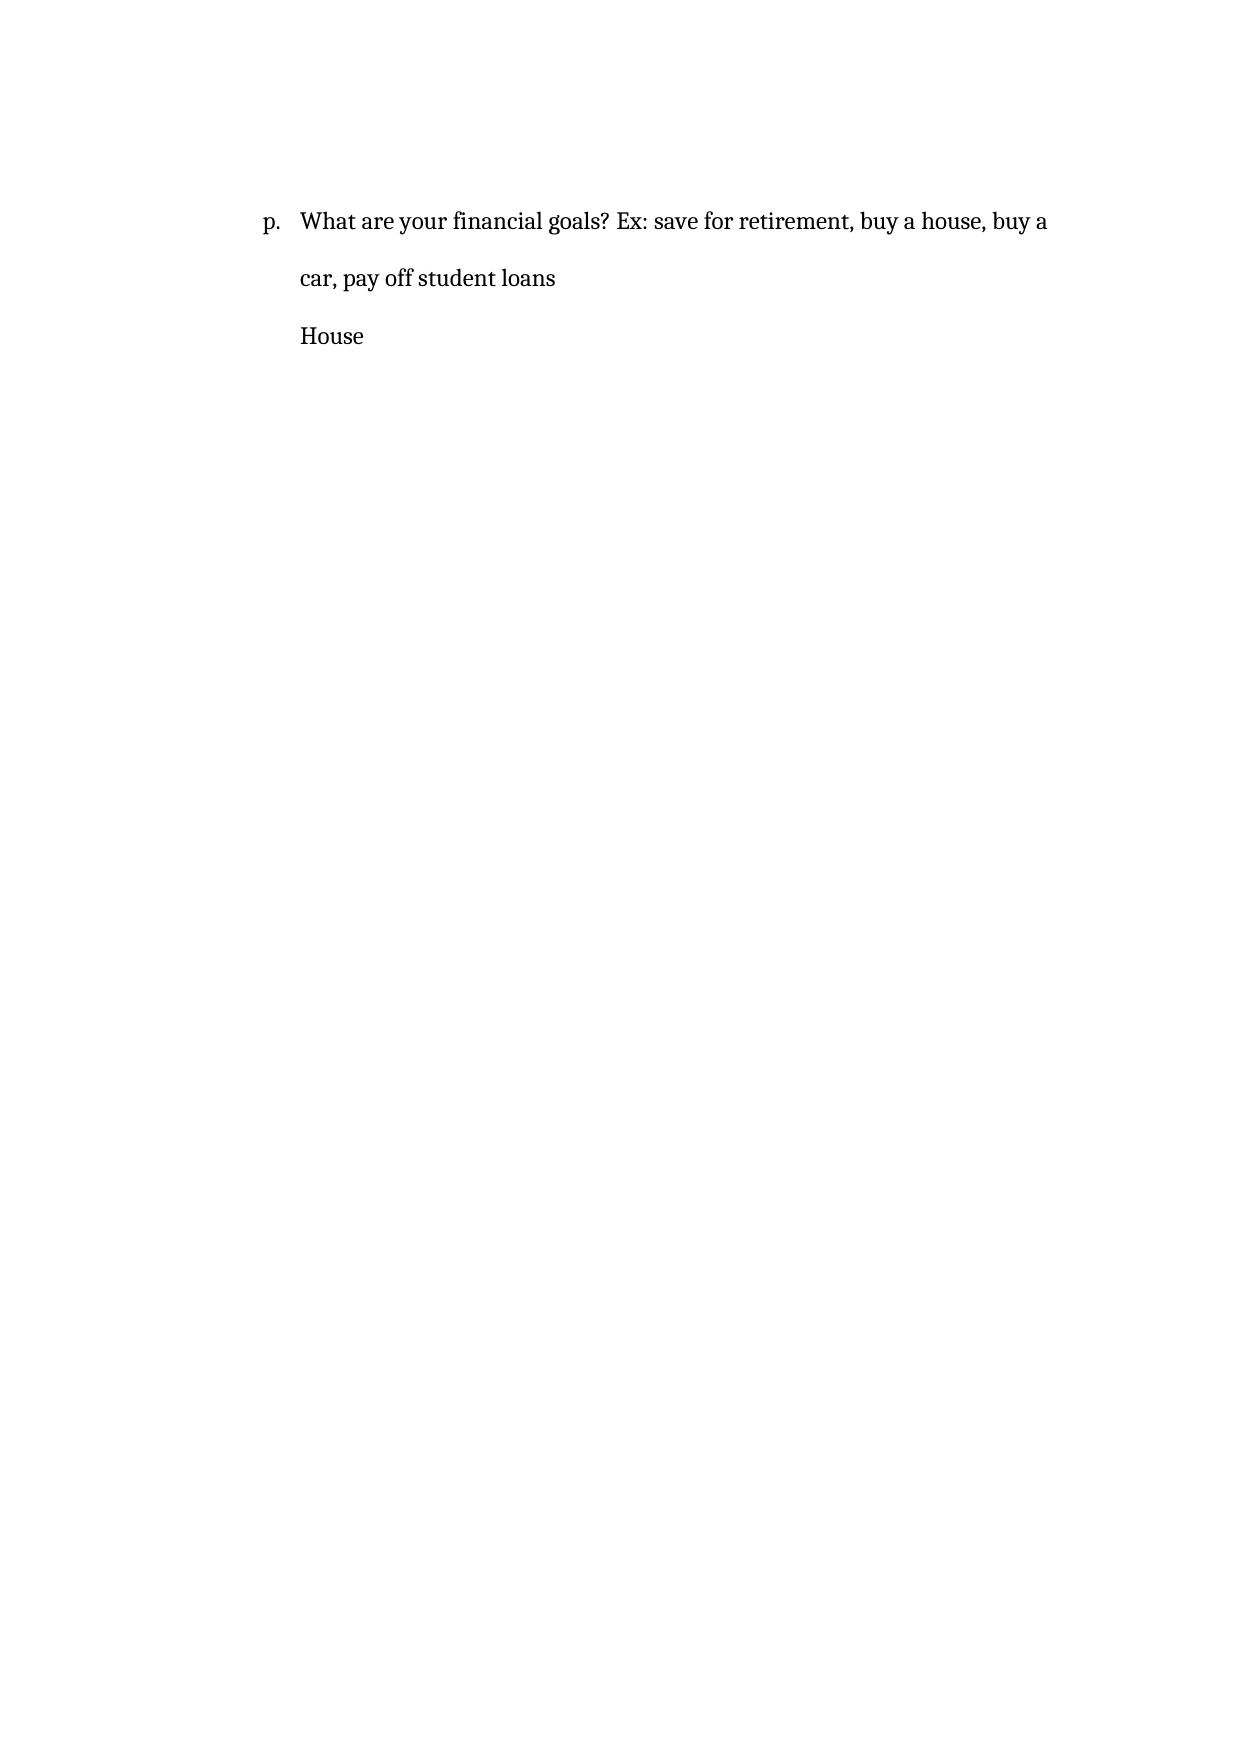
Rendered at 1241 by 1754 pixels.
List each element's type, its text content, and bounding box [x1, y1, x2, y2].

text House [300, 322, 1090, 351]
list What are your financial goals? Ex: save for retirement, buy a house, buy a car, pay off student loans [262, 207, 1090, 293]
